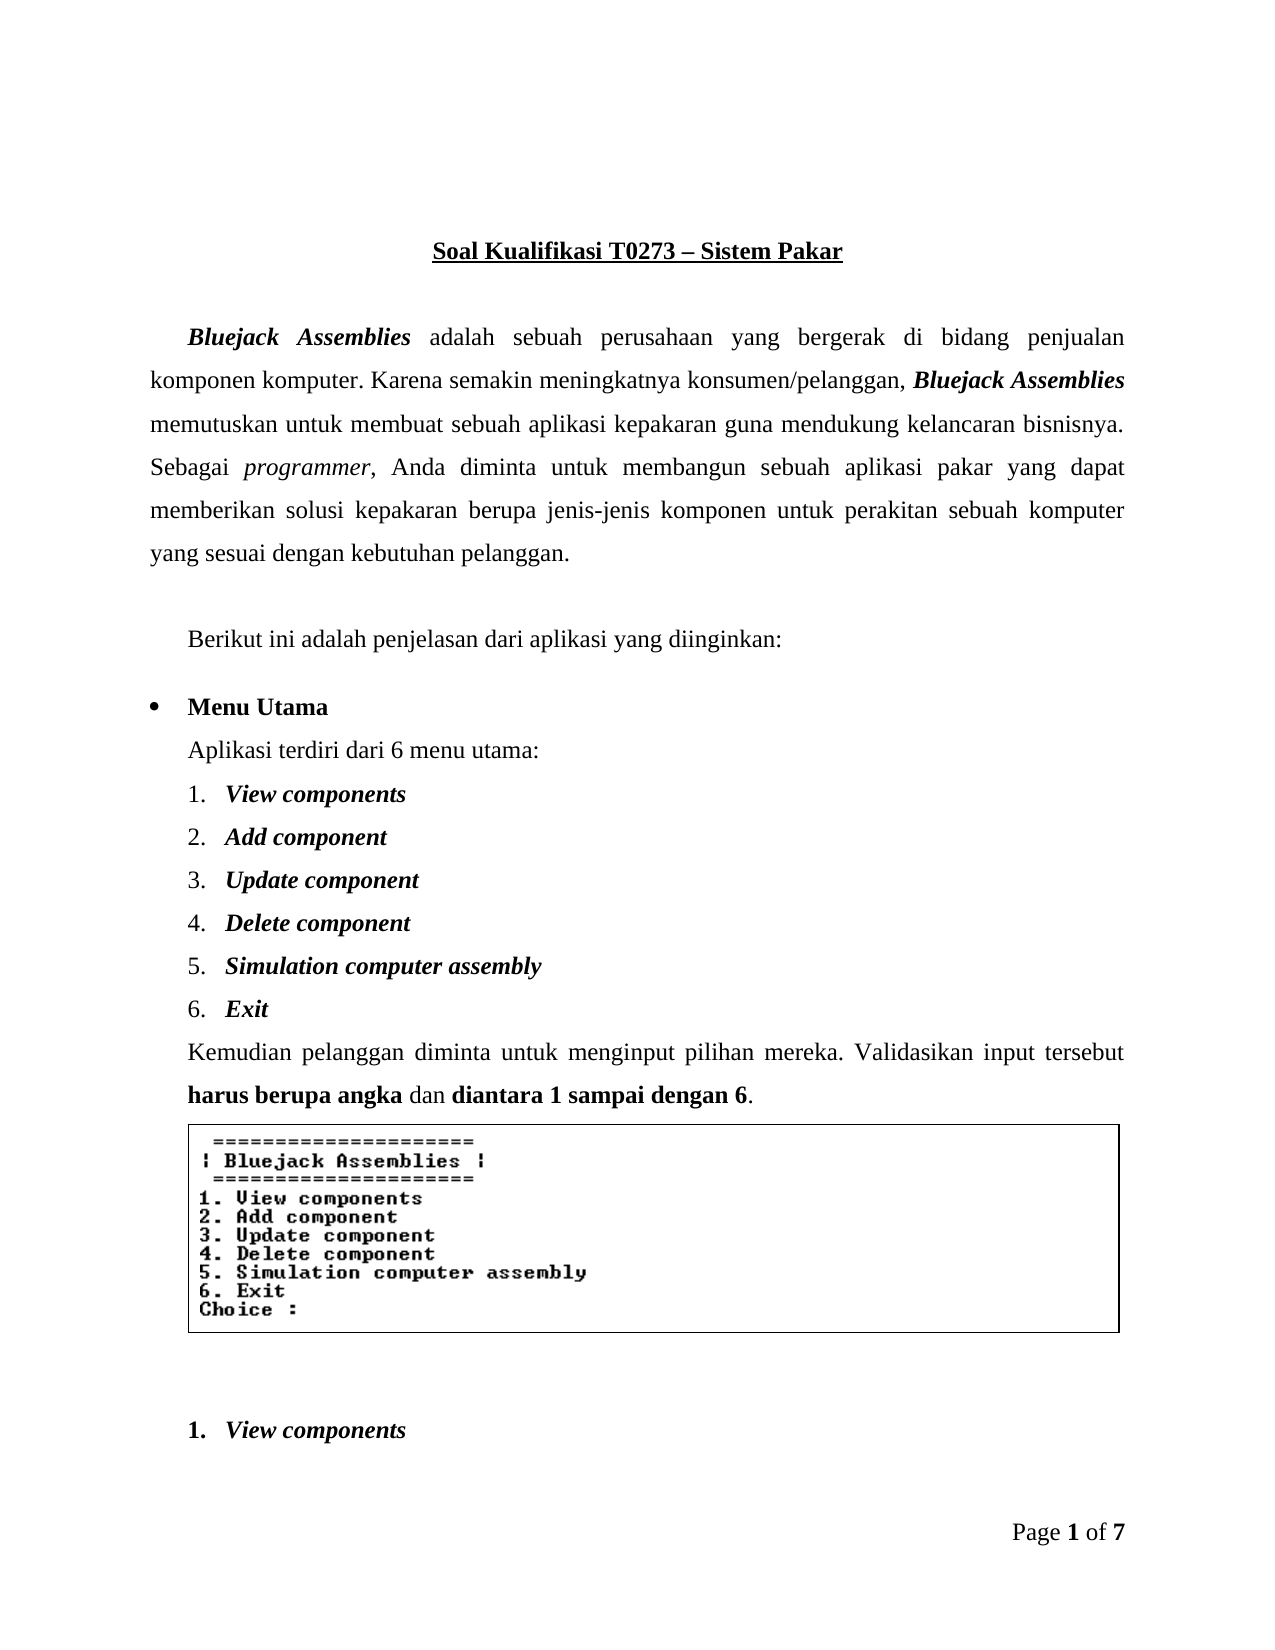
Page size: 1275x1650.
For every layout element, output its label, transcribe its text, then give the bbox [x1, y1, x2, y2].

list Aplikasi terdiri dari 6 menu utama: [187, 736, 1125, 764]
picture [200, 1132, 600, 1319]
subtitle View components [187, 1415, 1125, 1444]
text Soal Kualifikasi T0273 – Sistem Pakar [150, 236, 1125, 265]
subtitle Menu Utama [150, 692, 1125, 721]
list Add component [187, 822, 1125, 851]
text Berikut ini adalah penjelasan dari aplikasi yang diinginkan: [150, 624, 1125, 653]
list Exit [187, 994, 1125, 1023]
text Bluejack Assemblies adalah sebuah perusahaan yang bergerak di bidang penjualan komponen komputer. Karena semakin meningkatnya konsumen/pelanggan, Bluejack Assemblies memutuskan untuk membuat sebuah aplikasi kepakaran guna mendukung kelancaran bisnisnya. Sebagai programmer, Anda diminta untuk membangun sebuah aplikasi pakar yang dapat memberikan solusi kepakaran berupa jenis-jenis komponen untuk perakitan sebuah komputer yang sesuai dengan kebutuhan pelanggan. [150, 322, 1125, 567]
list View components [187, 779, 1125, 807]
list Update component [187, 865, 1125, 894]
text Kemudian pelanggan diminta untuk menginput pilihan mereka. Validasikan input tersebut harus berupa angka dan diantara 1 sampai dengan 6. [187, 1037, 1125, 1109]
list Simulation computer assembly [187, 951, 1125, 980]
list Delete component [187, 908, 1125, 937]
